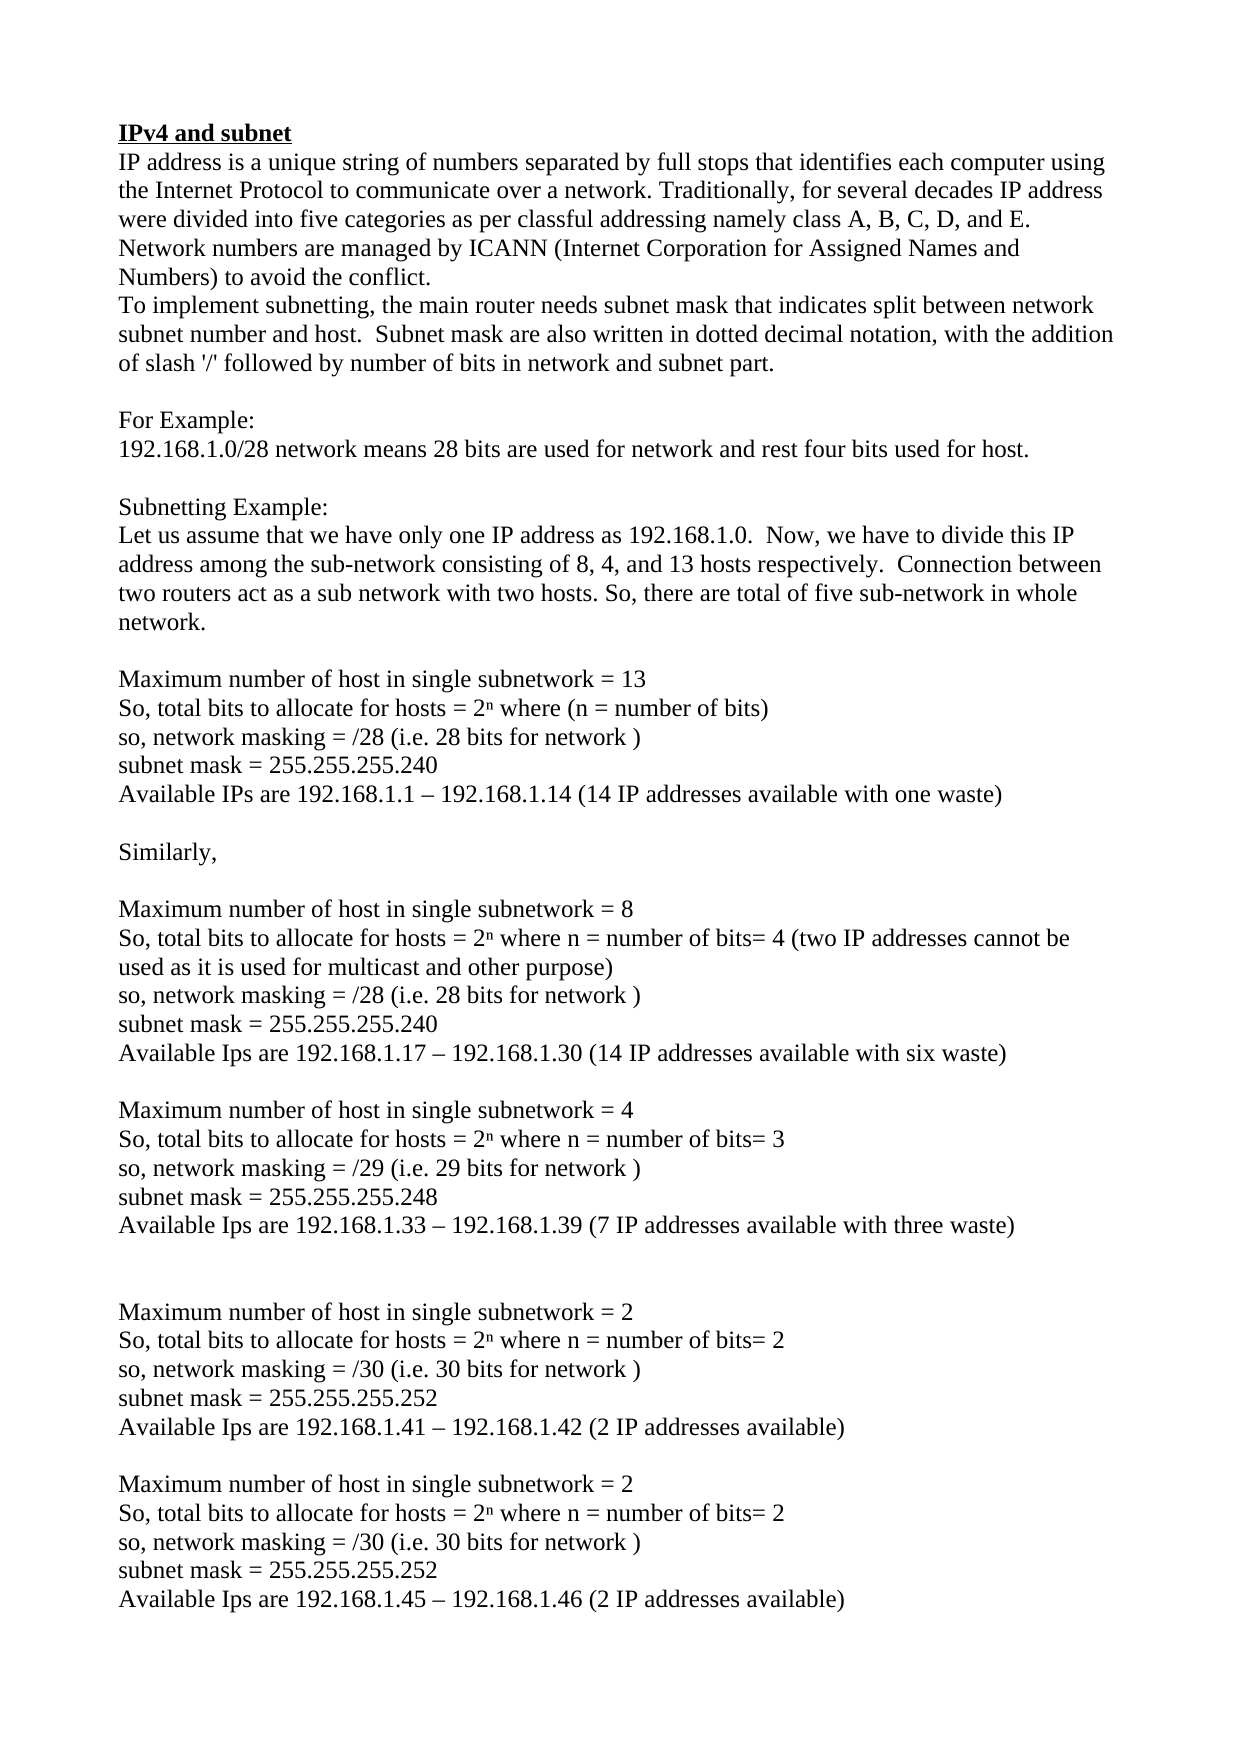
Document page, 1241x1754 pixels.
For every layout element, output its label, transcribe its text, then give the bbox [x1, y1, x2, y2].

text So, total bits to allocate for hosts = 2ⁿ where n = number of bits= 2 [118, 1498, 1122, 1527]
text Subnetting Example: [118, 492, 1122, 521]
text subnet mask = 255.255.255.240 [118, 751, 1122, 779]
text subnet mask = 255.255.255.248 [118, 1182, 1122, 1211]
text So, total bits to allocate for hosts = 2ⁿ where n = number of bits= 4 (two IP addresses cannot be used as it is used for multicast and other purpose) [118, 923, 1122, 981]
text Maximum number of host in single subnetwork = 2 [118, 1469, 1122, 1498]
text so, network masking = /29 (i.e. 29 bits for network ) [118, 1153, 1122, 1182]
text Maximum number of host in single subnetwork = 4 [118, 1096, 1122, 1124]
text IPv4 and subnet [118, 118, 1122, 147]
text so, network masking = /30 (i.e. 30 bits for network ) [118, 1527, 1122, 1556]
text Available Ips are 192.168.1.45 – 192.168.1.46 (2 IP addresses available) [118, 1584, 1122, 1613]
text IP address is a unique string of numbers separated by full stops that identifies each computer using the Internet Protocol to communicate over a network. Traditionally, for several decades IP address were divided into five categories as per classful addressing namely class A, B, C, D, and E. Network numbers are managed by ICANN (Internet Corporation for Assigned Names and Numbers) to avoid the conflict. [118, 147, 1122, 291]
text For Example: [118, 406, 1122, 434]
text To implement subnetting, the main router needs subnet mask that indicates split between network subnet number and host. Subnet mask are also written in dotted decimal notation, with the addition of slash '/' followed by number of bits in network and subnet part. [118, 291, 1122, 377]
text 192.168.1.0/28 network means 28 bits are used for network and rest four bits used for host. [118, 434, 1122, 463]
text Available Ips are 192.168.1.41 – 192.168.1.42 (2 IP addresses available) [118, 1412, 1122, 1441]
text Available IPs are 192.168.1.1 – 192.168.1.14 (14 IP addresses available with one waste) [118, 779, 1122, 808]
text so, network masking = /28 (i.e. 28 bits for network ) [118, 981, 1122, 1009]
text Maximum number of host in single subnetwork = 8 [118, 894, 1122, 923]
text Maximum number of host in single subnetwork = 13 [118, 664, 1122, 693]
text so, network masking = /28 (i.e. 28 bits for network ) [118, 722, 1122, 751]
text subnet mask = 255.255.255.252 [118, 1383, 1122, 1412]
text subnet mask = 255.255.255.252 [118, 1556, 1122, 1584]
text so, network masking = /30 (i.e. 30 bits for network ) [118, 1354, 1122, 1383]
text So, total bits to allocate for hosts = 2ⁿ where n = number of bits= 2 [118, 1326, 1122, 1354]
text subnet mask = 255.255.255.240 [118, 1009, 1122, 1038]
text Available Ips are 192.168.1.33 – 192.168.1.39 (7 IP addresses available with three waste) [118, 1211, 1122, 1239]
text Maximum number of host in single subnetwork = 2 [118, 1297, 1122, 1326]
text So, total bits to allocate for hosts = 2ⁿ where n = number of bits= 3 [118, 1124, 1122, 1153]
text Let us assume that we have only one IP address as 192.168.1.0. Now, we have to divide this IP address among the sub-network consisting of 8, 4, and 13 hosts respectively. Connection between two routers act as a sub network with two hosts. So, there are total of five sub-network in whole network. [118, 521, 1122, 636]
text Similarly, [118, 837, 1122, 866]
text Available Ips are 192.168.1.17 – 192.168.1.30 (14 IP addresses available with six waste) [118, 1038, 1122, 1067]
text So, total bits to allocate for hosts = 2ⁿ where (n = number of bits) [118, 693, 1122, 722]
